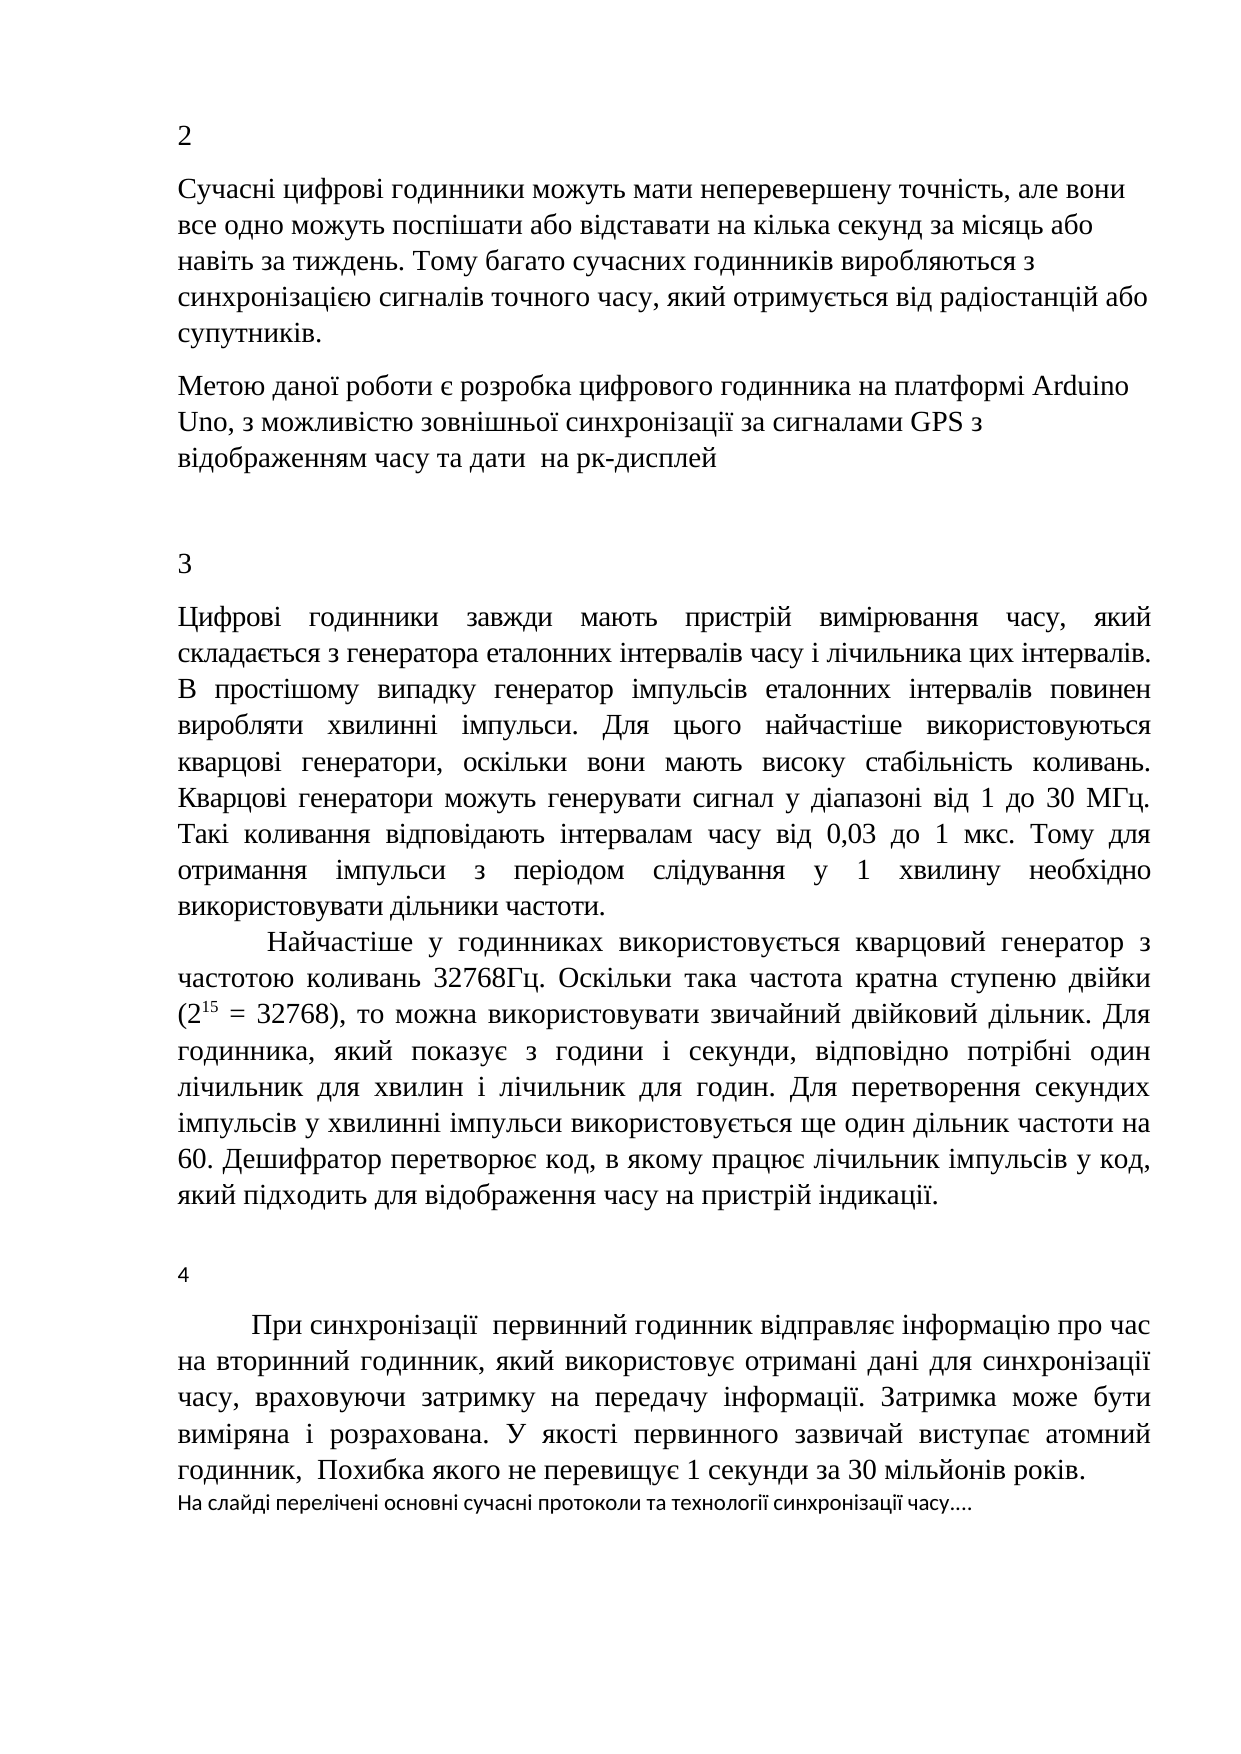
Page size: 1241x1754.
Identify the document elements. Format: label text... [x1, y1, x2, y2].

text При синхронізації первинний годинник відправляє інформацію про час на вторинний годинник, який використовує отримані дані для синхронізації часу, враховуючи затримку на передачу інформації. Затримка може бути виміряна і розрахована. У якості первинного зазвичай виступає атомний годинник, Похибка якого не перевищує 1 секунди за 30 мільйонів років. [177, 1307, 1152, 1485]
text Найчастіше у годинниках використовується кварцовий генератор з частотою коливань 32768Гц. Оскільки така частота кратна ступеню двійки (215 = 32768), то можна використовувати звичайний двійковий дільник. Для годинника, який показує з години і секунди, відповідно потрібні один лічильник для хвилин і лічильник для годин. Для перетворення секундих імпульсів у хвилинні імпульси використовується ще один дільник частоти на 60. Дешифратор перетворює код, в якому працює лічильник імпульсів у код, який підходить для відображення часу на пристрій індикації. [177, 924, 1152, 1211]
text 3 [177, 546, 1152, 580]
text Цифрові годинники завжди мають пристрій вимірювання часу, який складається з генератора еталонних інтервалів часу і лічильника цих інтервалів. В простішому випадку генератор імпульсів еталонних інтервалів повинен виробляти хвилинні імпульси. Для цього найчастіше використовуються кварцові генератори, оскільки вони мають високу стабільність коливань. Кварцові генератори можуть генерувати сигнал у діапазоні від 1 до 30 МГц. Такі коливання відповідають інтервалам часу від 0,03 до 1 мкс. Тому для отримання імпульси з періодом слідування у 1 хвилину необхідно використовувати дільники частоти. [177, 599, 1152, 922]
text 4 [177, 1260, 1152, 1288]
text Метою даної роботи є розробка цифрового годинника на платформі Arduino Uno, з можливістю зовнішньої синхронізації за сигналами GPS з відображенням часу та дати на рк-дисплей [177, 368, 1152, 474]
text 2 [177, 118, 1152, 152]
text На слайді перелічені основні сучасні протоколи та технології синхронізації часу.... [177, 1488, 1152, 1516]
text Сучасні цифрові годинники можуть мати неперевершену точність, але вони все одно можуть поспішати або відставати на кілька секунд за місяць або навіть за тиждень. Тому багато сучасних годинників виробляються з синхронізацією сигналів точного часу, який отримується від радіостанцій або супутників. [177, 171, 1152, 349]
